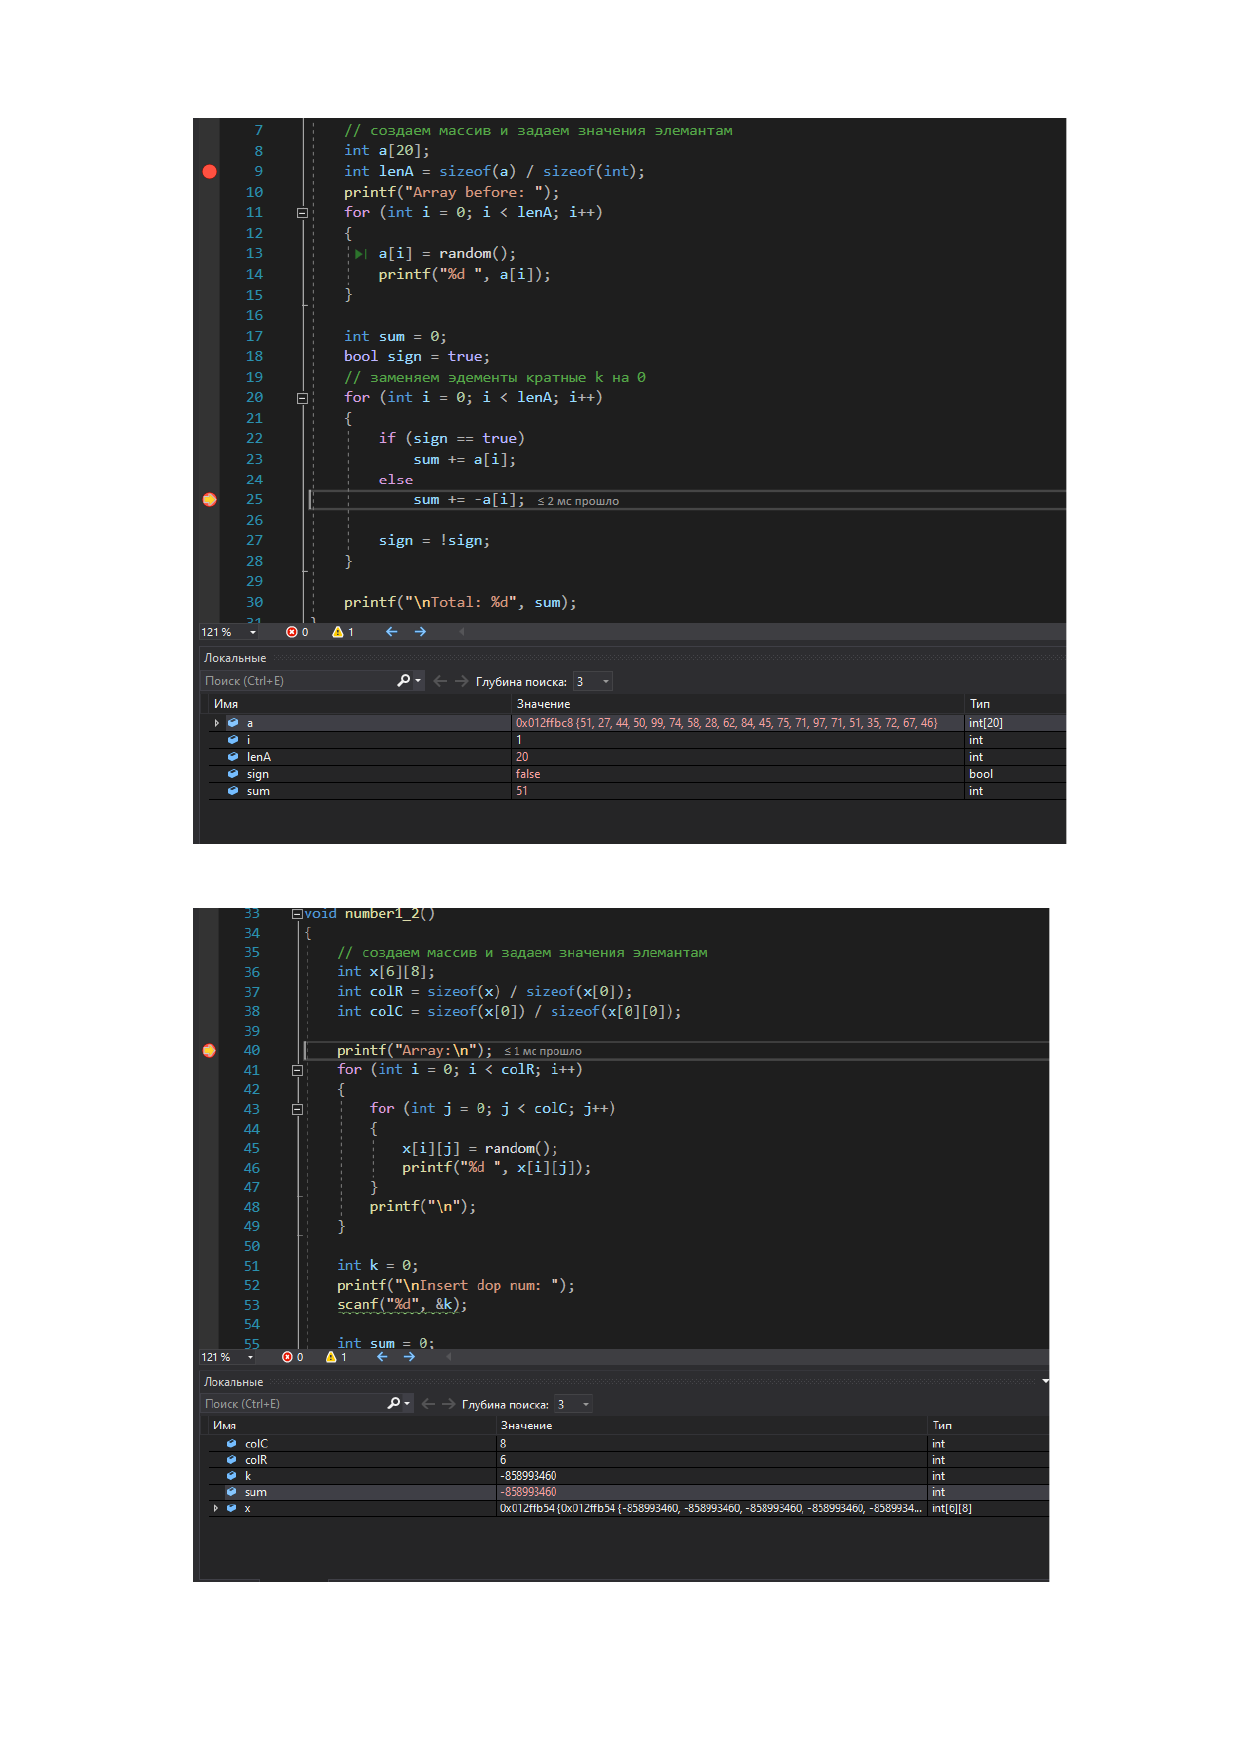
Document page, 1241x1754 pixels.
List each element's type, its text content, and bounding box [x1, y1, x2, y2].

picture [193, 908, 1050, 1582]
picture [193, 118, 1067, 844]
